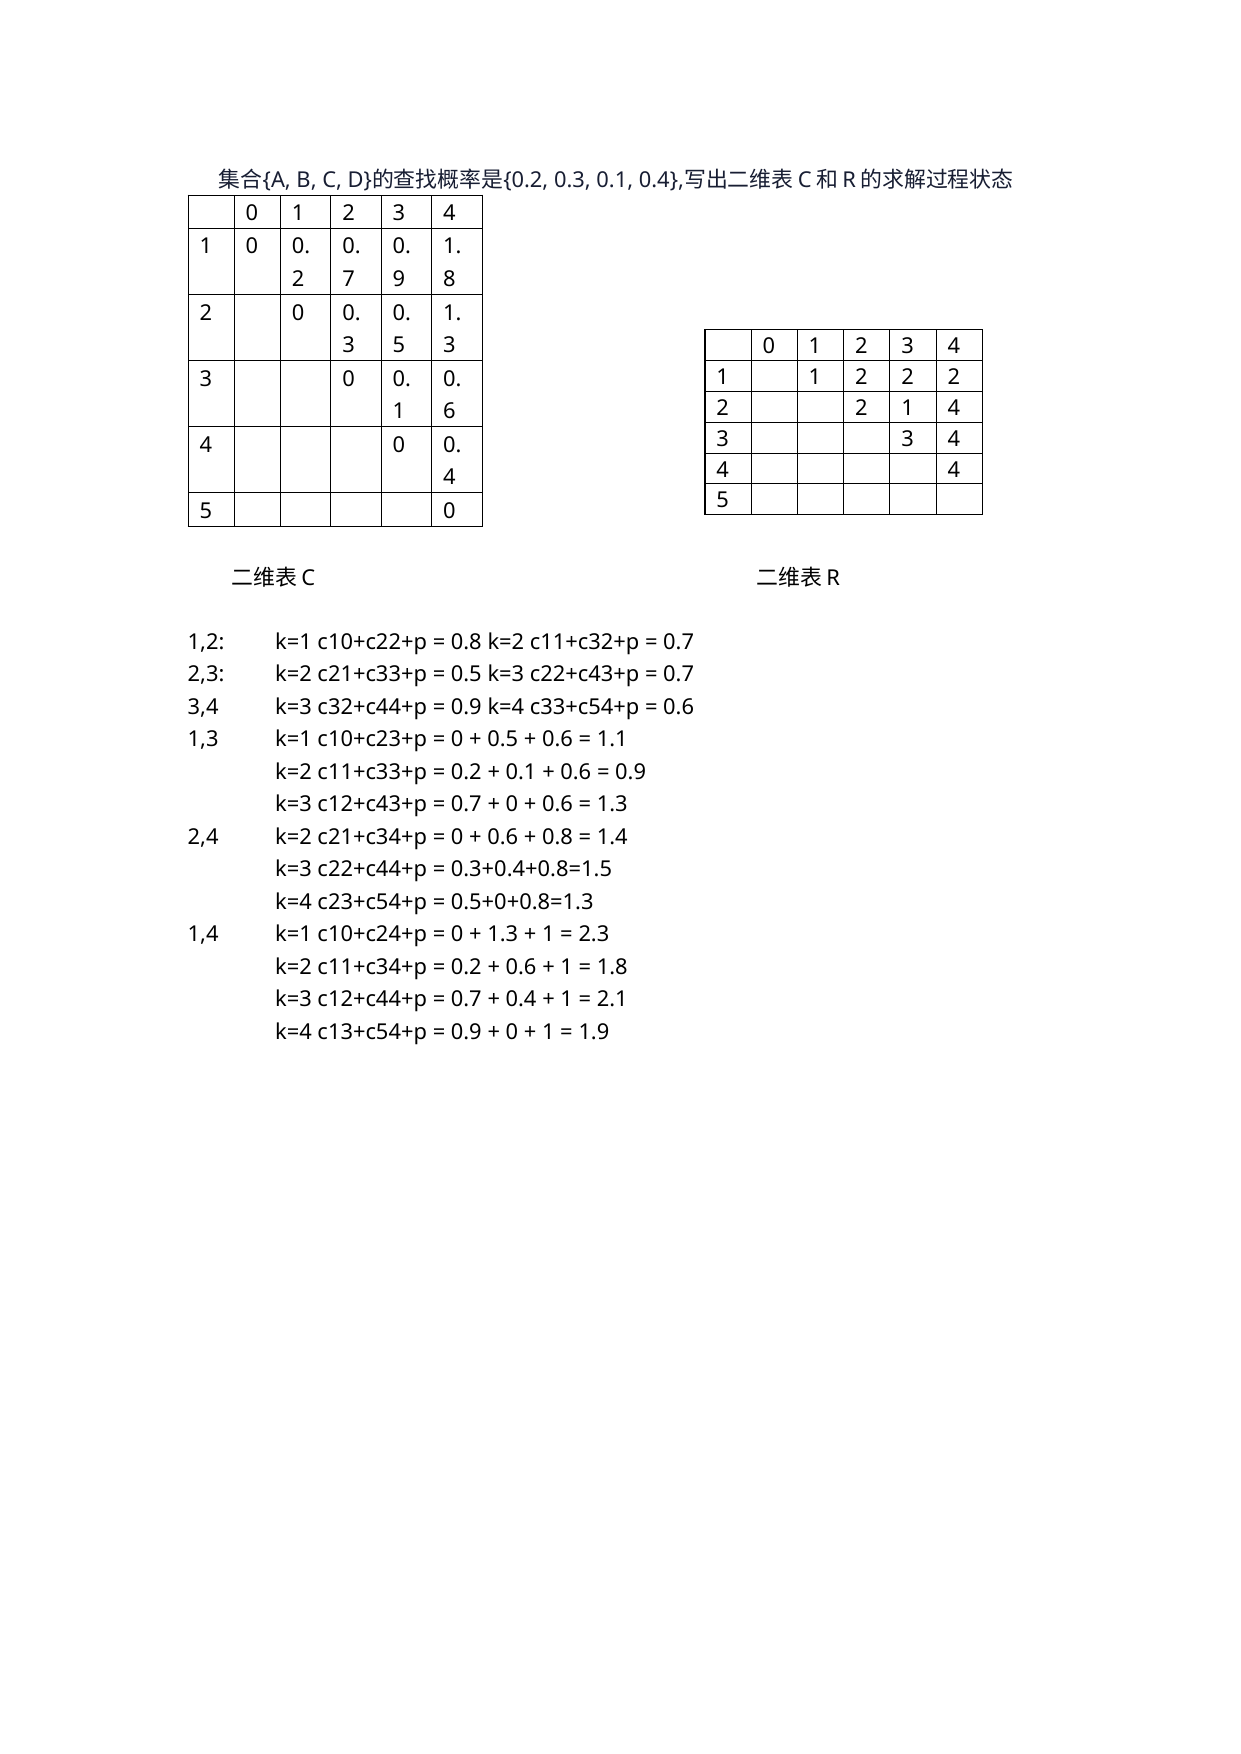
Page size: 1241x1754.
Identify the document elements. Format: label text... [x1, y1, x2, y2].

table_cell [752, 454, 797, 483]
text 二维表C 二维表R [187, 559, 1053, 592]
table_cell 2 [937, 361, 982, 391]
table_cell [844, 484, 889, 514]
table_cell [798, 454, 843, 483]
table_cell 1 [798, 361, 843, 391]
table_cell 0 [432, 493, 482, 526]
table_cell 0 [235, 229, 280, 294]
table_cell [281, 493, 330, 526]
table_cell 1 [189, 229, 234, 294]
table_cell 3 [189, 361, 234, 426]
table_cell 2 [844, 361, 889, 391]
table_cell [235, 427, 280, 492]
table_cell [235, 361, 280, 426]
table_cell 0.7 [331, 229, 381, 294]
table_cell [844, 423, 889, 452]
table_cell 0.9 [382, 229, 431, 294]
text 1,4 k=1 c10+c24+p = 0 + 1.3 + 1 = 2.3 [187, 917, 1053, 949]
table_cell 0.2 [281, 229, 330, 294]
text k=3 c12+c43+p = 0.7 + 0 + 0.6 = 1.3 [187, 787, 1053, 819]
text k=3 c12+c44+p = 0.7 + 0.4 + 1 = 2.1 [187, 982, 1053, 1014]
table_header 1 [281, 196, 330, 228]
table_cell [281, 361, 330, 426]
table_cell [235, 493, 280, 526]
table_cell 4 [937, 392, 982, 422]
text k=4 c13+c54+p = 0.9 + 0 + 1 = 1.9 [187, 1014, 1053, 1047]
table_header 0 [752, 330, 797, 360]
table_cell 3 [706, 423, 751, 452]
table_header 2 [844, 330, 889, 360]
table_header 3 [890, 330, 936, 360]
table_cell 0.6 [432, 361, 482, 426]
table_cell [890, 484, 936, 514]
table_cell [798, 423, 843, 452]
table_cell 1 [706, 361, 751, 391]
table_cell [752, 392, 797, 422]
text k=4 c23+c54+p = 0.5+0+0.8=1.3 [187, 884, 1053, 917]
table_header [706, 330, 751, 360]
table_cell [235, 295, 280, 360]
table_cell 2 [844, 392, 889, 422]
table_cell [890, 454, 936, 483]
table_cell 0.3 [331, 295, 381, 360]
table_cell [281, 427, 330, 492]
table_header 1 [798, 330, 843, 360]
table_cell [844, 454, 889, 483]
table_cell 4 [706, 454, 751, 483]
text 集合{A, B, C, D}的查找概率是{0.2, 0.3, 0.1, 0.4},写出二维表C和R的求解过程状态 [219, 162, 1021, 194]
table_cell 0.1 [382, 361, 431, 426]
table_header 2 [331, 196, 381, 228]
text 1,2: k=1 c10+c22+p = 0.8 k=2 c11+c32+p = 0.7 [187, 624, 1053, 657]
table_cell [937, 484, 982, 514]
table_cell [331, 427, 381, 492]
table_header 4 [432, 196, 482, 228]
text 1,3 k=1 c10+c23+p = 0 + 0.5 + 0.6 = 1.1 [187, 722, 1053, 754]
table_cell 1.8 [432, 229, 482, 294]
table_cell [752, 484, 797, 514]
table_cell [798, 392, 843, 422]
table_cell 2 [189, 295, 234, 360]
table_cell 2 [706, 392, 751, 422]
table_cell [752, 361, 797, 391]
table_cell 0 [331, 361, 381, 426]
table_cell 4 [937, 454, 982, 483]
table_cell 2 [890, 361, 936, 391]
table_cell 0 [281, 295, 330, 360]
table_header 3 [382, 196, 431, 228]
text k=3 c22+c44+p = 0.3+0.4+0.8=1.5 [187, 852, 1053, 884]
table_cell 0.5 [382, 295, 431, 360]
table_cell [382, 493, 431, 526]
table_cell [331, 493, 381, 526]
table_cell 4 [189, 427, 234, 492]
text 2,3: k=2 c21+c33+p = 0.5 k=3 c22+c43+p = 0.7 [187, 657, 1053, 689]
text k=2 c11+c34+p = 0.2 + 0.6 + 1 = 1.8 [187, 949, 1053, 982]
table_cell 1.3 [432, 295, 482, 360]
table_cell [798, 484, 843, 514]
table_cell 4 [937, 423, 982, 452]
table_cell 5 [189, 493, 234, 526]
table_cell 0 [382, 427, 431, 492]
table_cell 1 [890, 392, 936, 422]
table_header 0 [235, 196, 280, 228]
table_cell 0.4 [432, 427, 482, 492]
table_header 4 [937, 330, 982, 360]
text k=2 c11+c33+p = 0.2 + 0.1 + 0.6 = 0.9 [187, 754, 1053, 787]
table_cell 3 [890, 423, 936, 452]
table_cell [752, 423, 797, 452]
text 3,4 k=3 c32+c44+p = 0.9 k=4 c33+c54+p = 0.6 [187, 689, 1053, 722]
table_header [189, 196, 234, 228]
table_cell 5 [706, 484, 751, 514]
text 2,4 k=2 c21+c34+p = 0 + 0.6 + 0.8 = 1.4 [187, 819, 1053, 852]
